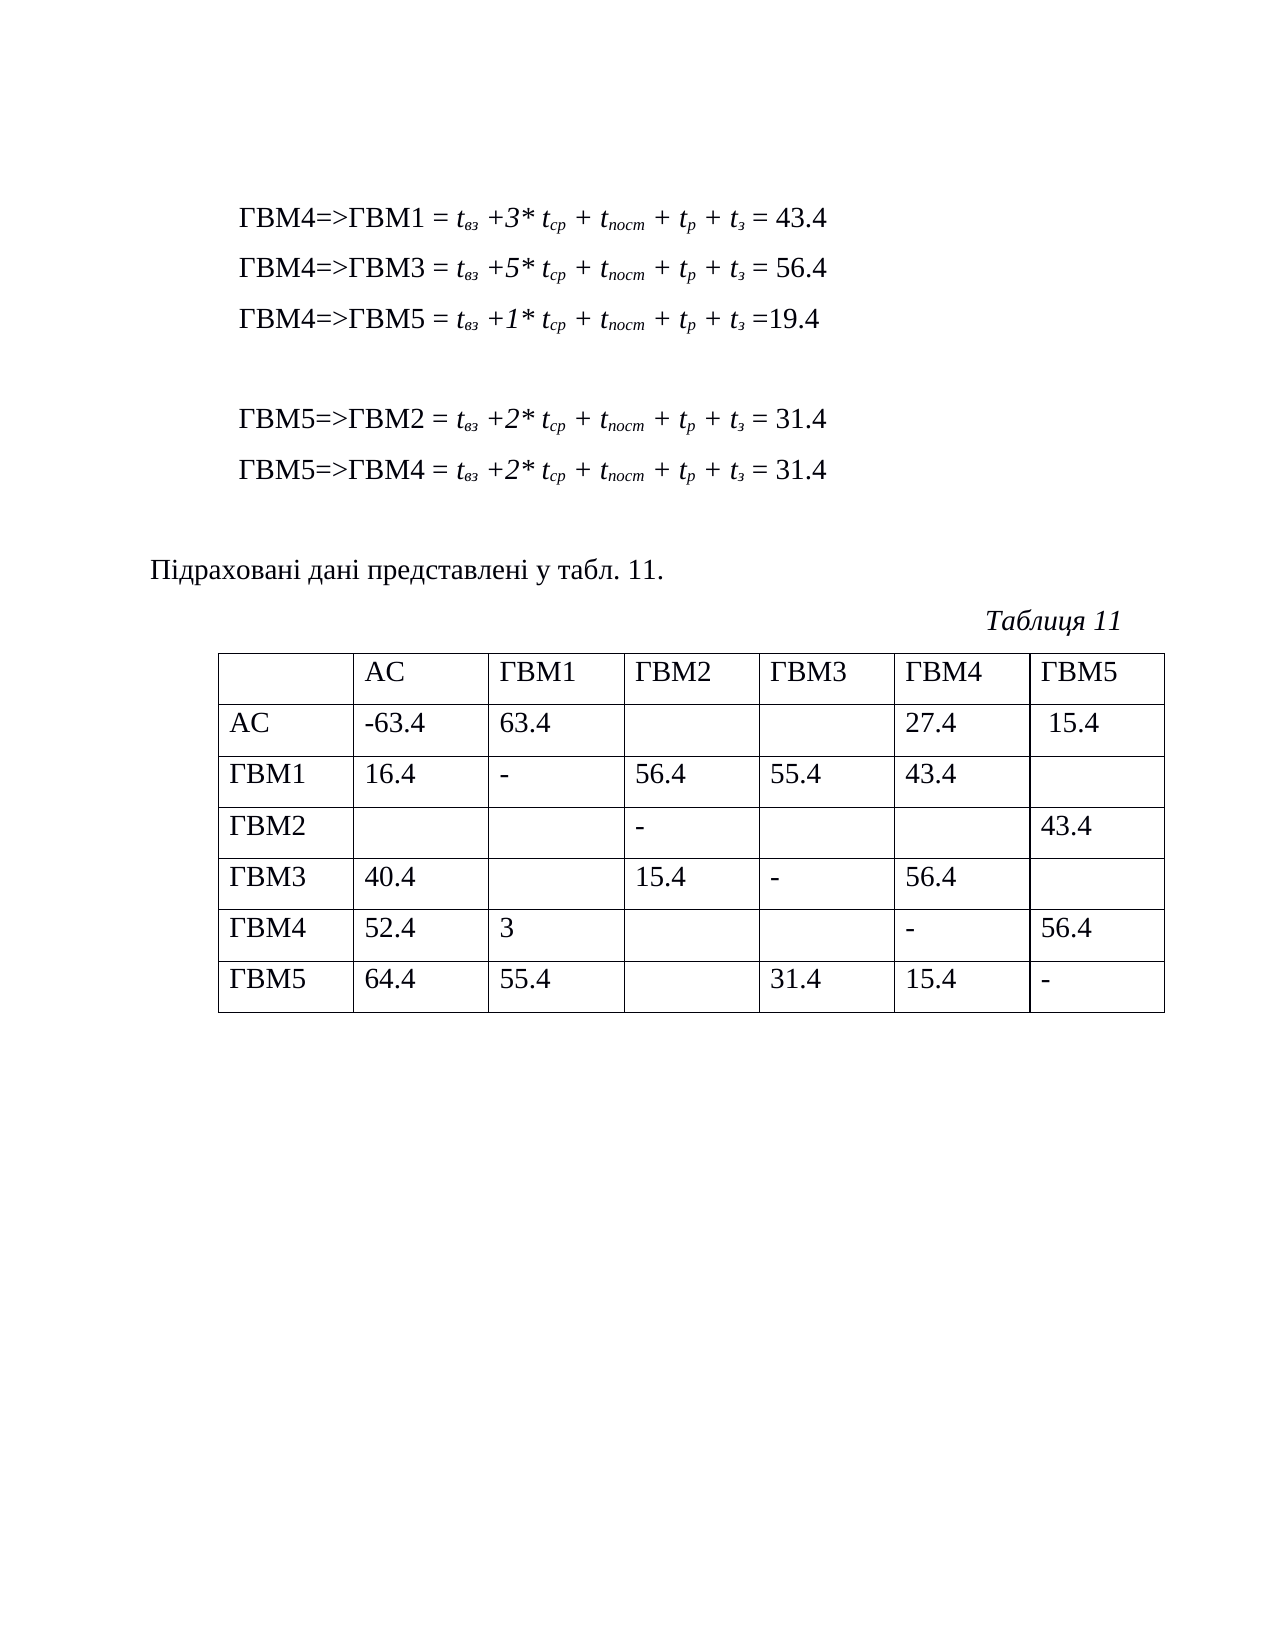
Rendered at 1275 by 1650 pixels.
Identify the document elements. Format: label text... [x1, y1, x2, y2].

table_cell ГВМ4 [219, 910, 353, 961]
table_header ГВМ2 [625, 654, 759, 704]
table_cell 64.4 [354, 962, 488, 1012]
table_header ГВМ5 [1031, 654, 1164, 704]
table_cell 16.4 [354, 757, 488, 807]
table_cell 15.4 [1031, 705, 1164, 756]
table_header ГВМ1 [489, 654, 624, 704]
table_header [219, 654, 353, 704]
table_cell 27.4 [895, 705, 1029, 756]
table_cell -63.4 [354, 705, 488, 756]
text Таблиця 11 [150, 603, 1125, 636]
table_cell - [625, 808, 759, 858]
table_cell 55.4 [760, 757, 894, 807]
table_cell [760, 910, 894, 961]
table_header АС [354, 654, 488, 704]
table_cell 43.4 [1031, 808, 1164, 858]
table_cell 56.4 [1031, 910, 1164, 961]
table_cell ГВМ3 [219, 859, 353, 909]
text ГВМ5=>ГВМ4 = tвз +2* tср + tпост + tр + tз = 31.4 [150, 452, 1125, 485]
text ГВМ5=>ГВМ2 = tвз +2* tср + tпост + tр + tз = 31.4 [150, 402, 1125, 435]
table_header ГВМ4 [895, 654, 1029, 704]
table_cell - [489, 757, 624, 807]
table_cell [489, 808, 624, 858]
table_cell [625, 705, 759, 756]
table_cell 52.4 [354, 910, 488, 961]
table_cell - [760, 859, 894, 909]
table_cell - [1031, 962, 1164, 1012]
table_cell ГВМ2 [219, 808, 353, 858]
table_cell 56.4 [625, 757, 759, 807]
table_cell 40.4 [354, 859, 488, 909]
text Підраховані дані представлені у табл. 11. [150, 552, 1125, 586]
table_cell 55.4 [489, 962, 624, 1012]
table_cell ГВМ5 [219, 962, 353, 1012]
table_cell [625, 962, 759, 1012]
table_cell 43.4 [895, 757, 1029, 807]
table_cell АС [219, 705, 353, 756]
table_cell [625, 910, 759, 961]
text ГВМ4=>ГВМ5 = tвз +1* tср + tпост + tр + tз =19.4 [150, 301, 1125, 334]
table_cell 31.4 [760, 962, 894, 1012]
table_cell [760, 808, 894, 858]
table_cell - [895, 910, 1029, 961]
table_cell [354, 808, 488, 858]
table_cell [1031, 859, 1164, 909]
table_cell [760, 705, 894, 756]
table_cell [895, 808, 1029, 858]
table_cell 56.4 [895, 859, 1029, 909]
text ГВМ4=>ГВМ3 = tвз +5* tср + tпост + tр + tз = 56.4 [150, 251, 1125, 284]
table_cell 3 [489, 910, 624, 961]
table_cell 15.4 [625, 859, 759, 909]
table_cell [489, 859, 624, 909]
table_cell ГВМ1 [219, 757, 353, 807]
table_cell 63.4 [489, 705, 624, 756]
table_cell 15.4 [895, 962, 1029, 1012]
table_header ГВМ3 [760, 654, 894, 704]
table_cell [1031, 757, 1164, 807]
text ГВМ4=>ГВМ1 = tвз +3* tср + tпост + tр + tз = 43.4 [150, 200, 1125, 234]
